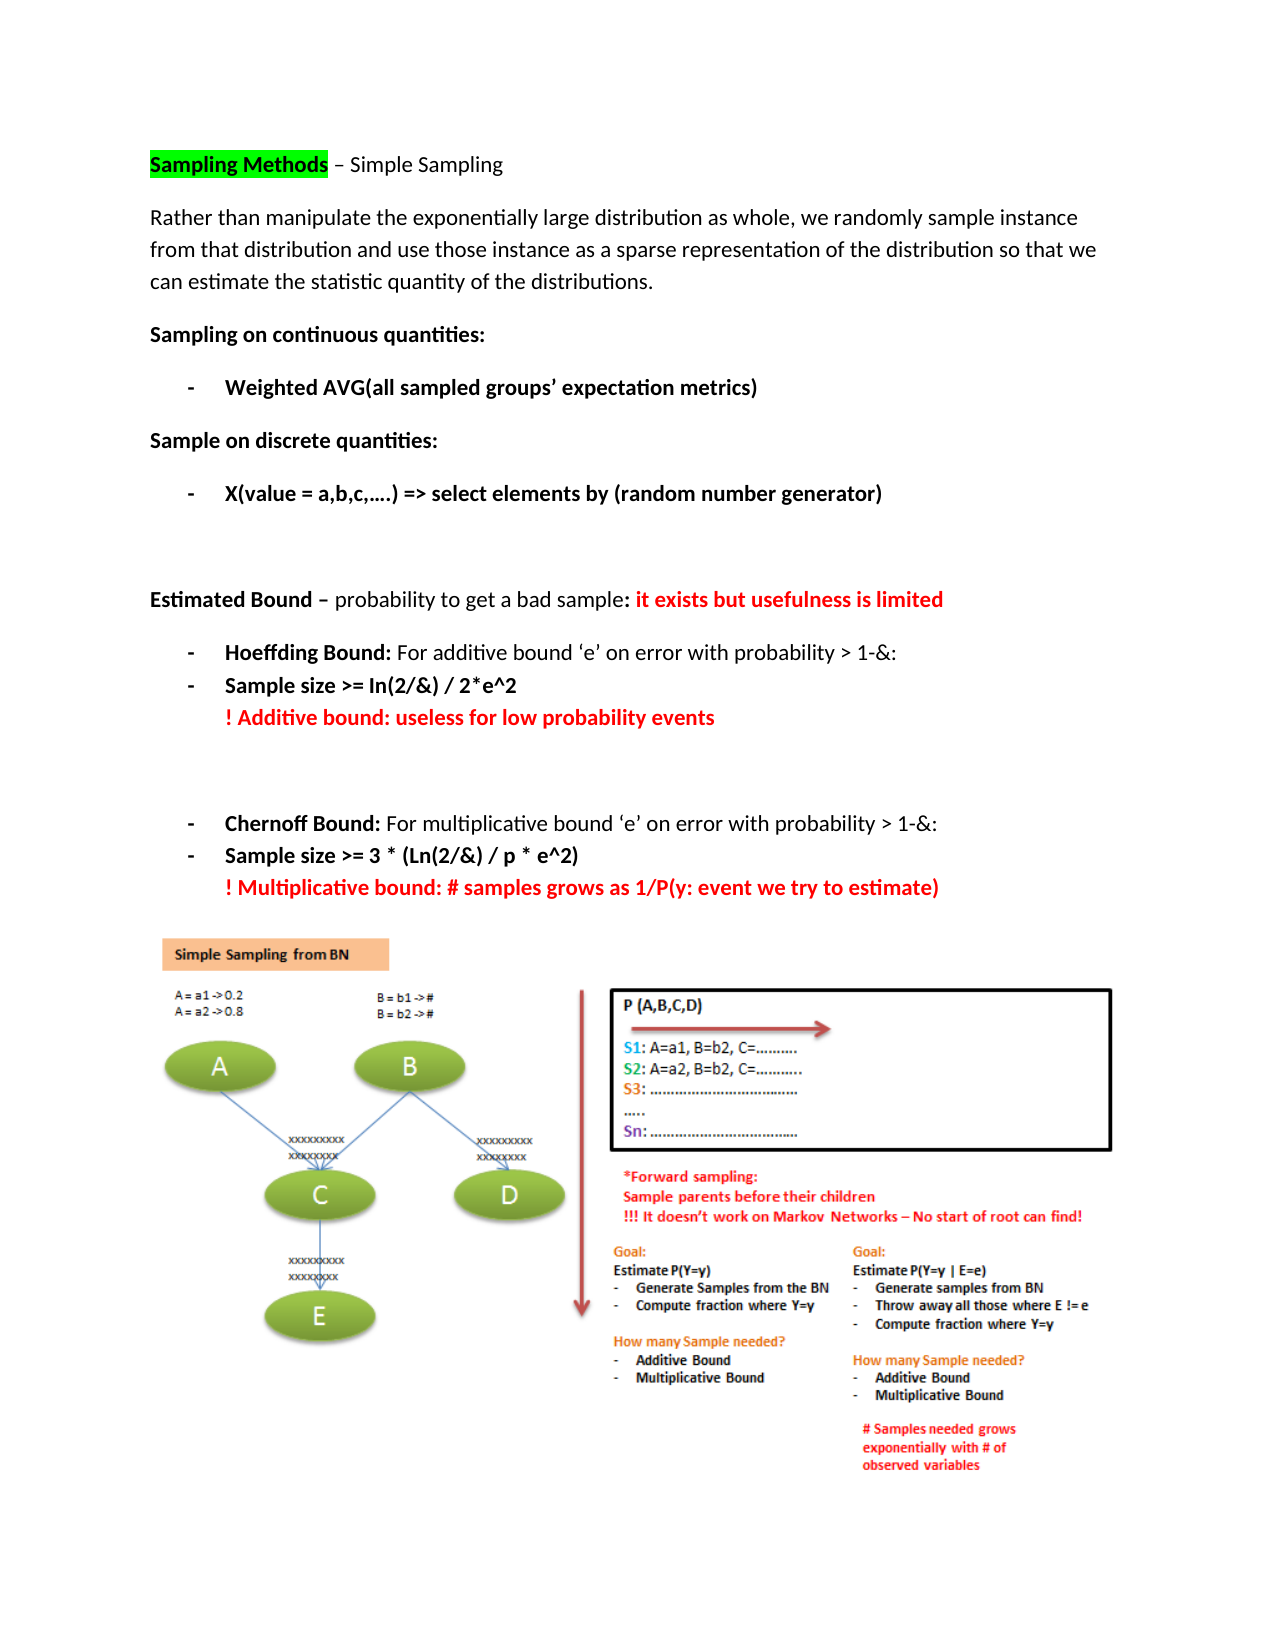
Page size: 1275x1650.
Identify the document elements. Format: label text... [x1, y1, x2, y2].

list X(value = a,b,c,….) => select elements by (random number generator) [187, 479, 1125, 507]
list ! Additive bound: useless for low probability events [225, 703, 1125, 731]
text Sampling Methods – Simple Sampling [328, 150, 1125, 178]
list ! Multiplicative bound: # samples grows as 1/P(y: event we try to estimate) [225, 873, 1125, 901]
list Weighted AVG(all sampled groups’ expectation metrics) [187, 373, 1125, 401]
text Sampling on continuous quantities: [150, 320, 1125, 348]
list Sample size >= In(2/&) / 2*e^2 [187, 671, 1125, 699]
list Hoeffding Bound: For additive bound ‘e’ on error with probability > 1-&: [187, 638, 1125, 667]
text Sample on discrete quantities: [150, 426, 1125, 454]
list Sample size >= 3 * (Ln(2/&) / p * e^2) [187, 841, 1125, 869]
list Chernoff Bound: For multiplicative bound ‘e’ on error with probability > 1-&: [187, 809, 1125, 837]
text Rather than manipulate the exponentially large distribution as whole, we randomly sample instance from that distribution and use those instance as a sparse representation of the distribution so that we can estimate the statistic quantity of the distributions. [150, 203, 1125, 295]
text Estimated Bound – probability to get a bad sample: it exists but usefulness is limited [150, 586, 1125, 613]
